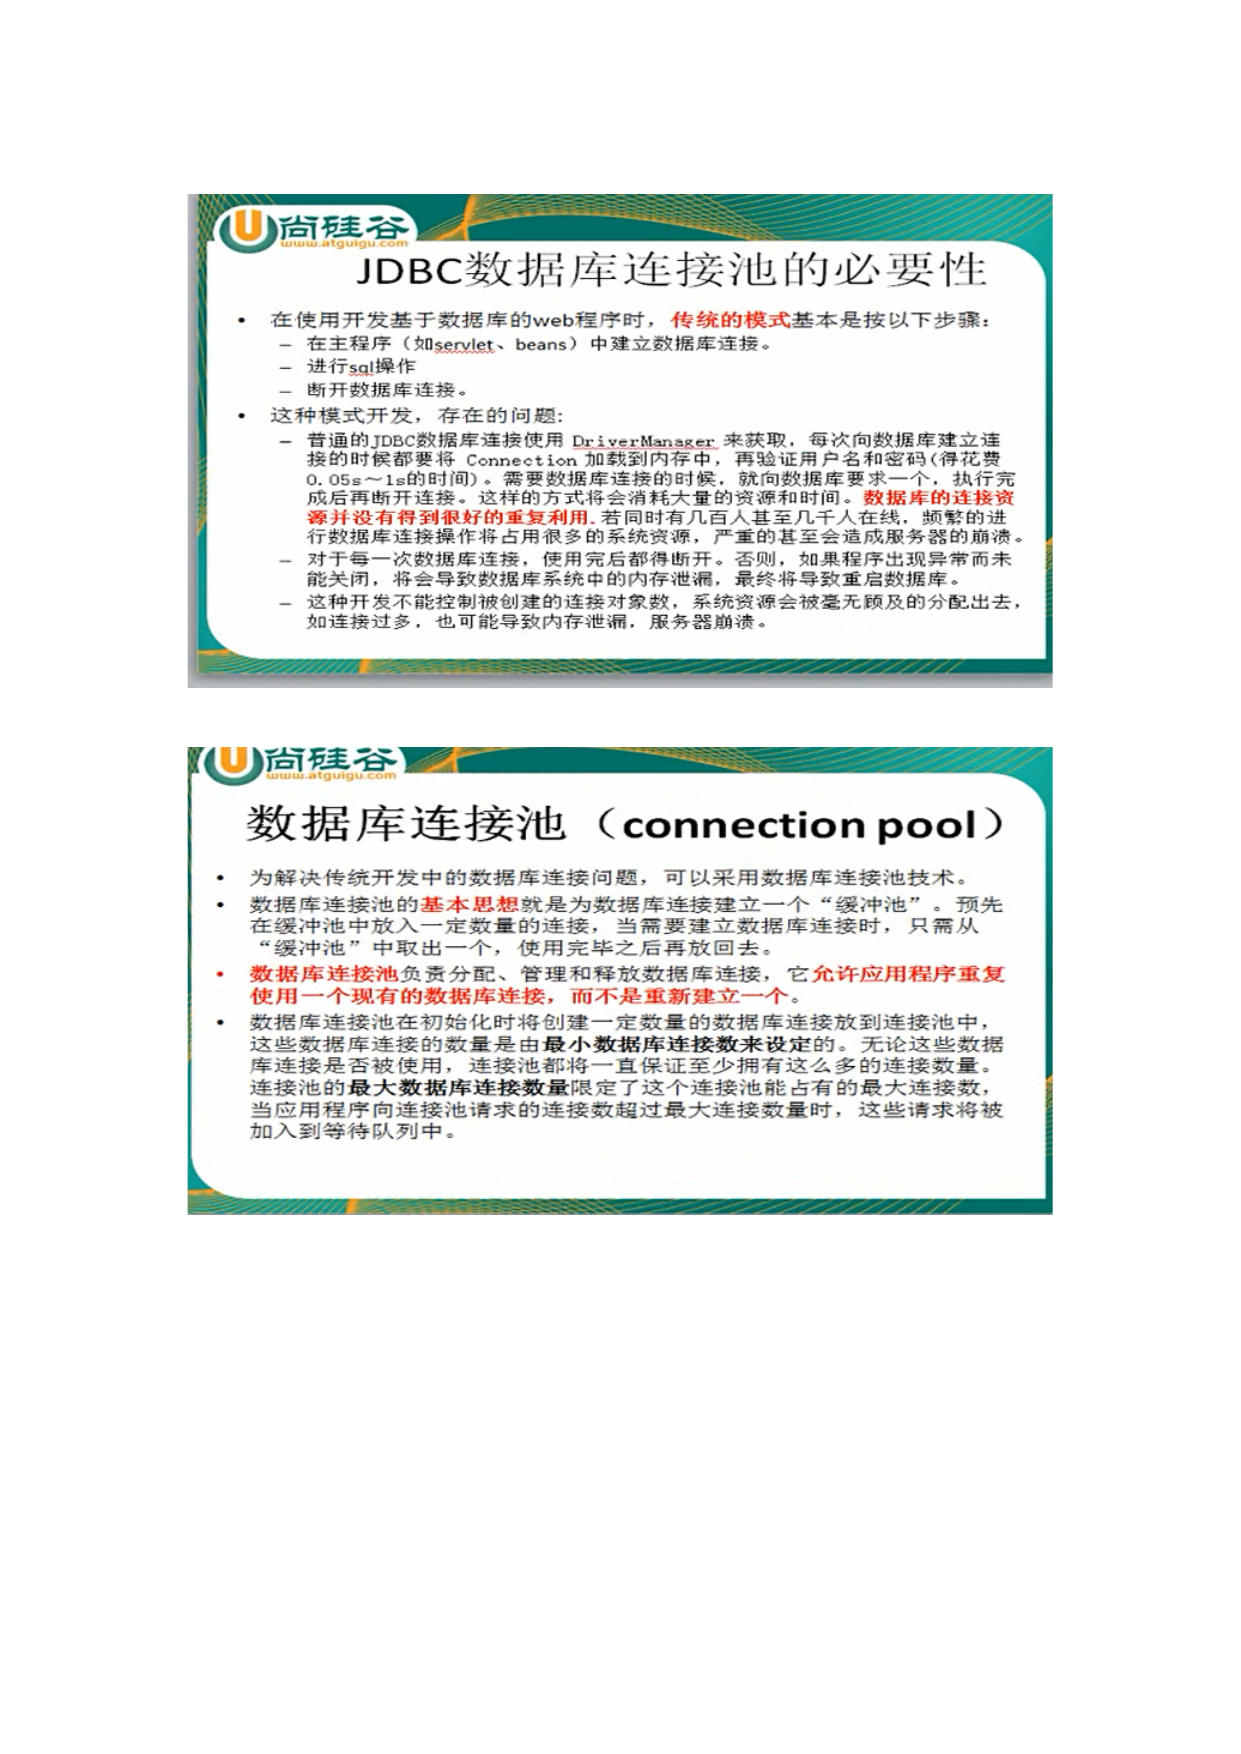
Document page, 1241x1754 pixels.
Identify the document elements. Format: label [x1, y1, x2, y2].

picture [187, 194, 1053, 688]
picture [187, 747, 1053, 1215]
